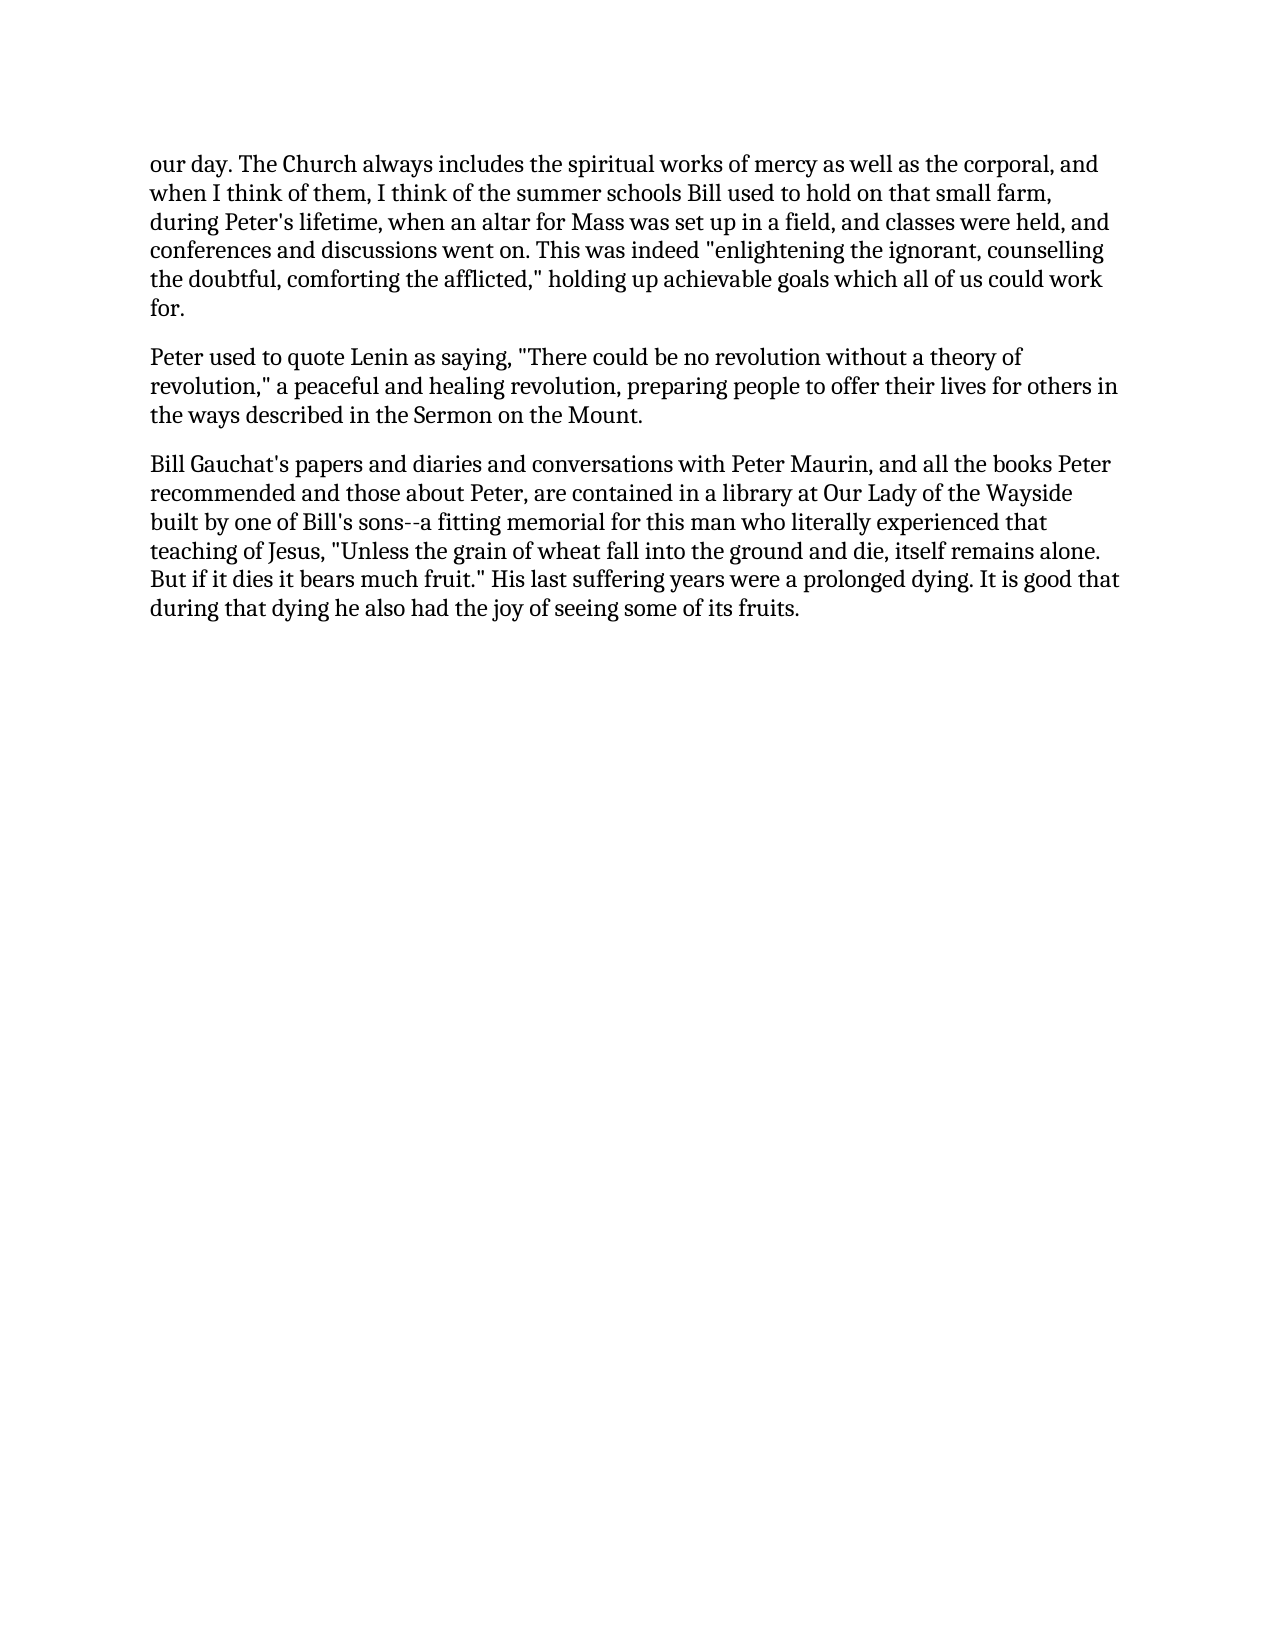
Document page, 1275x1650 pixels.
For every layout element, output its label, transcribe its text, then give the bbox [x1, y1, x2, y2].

text Peter used to quote Lenin as saying, "There could be no revolution without a theory of revolution," a peaceful and healing revolution, preparing people to offer their lives for others in the ways described in the Sermon on the Mount. [150, 343, 1125, 429]
text Bill Gauchat's papers and diaries and conversations with Peter Maurin, and all the books Peter recommended and those about Peter, are contained in a library at Our Lady of the Wayside built by one of Bill's sons--a fitting memorial for this man who literally experienced that teaching of Jesus, "Unless the grain of wheat fall into the ground and die, itself remains alone. But if it dies it bears much fruit." His last suffering years were a prolonged dying. It is good that during that dying he also had the joy of seeing some of its fruits. [150, 450, 1125, 623]
